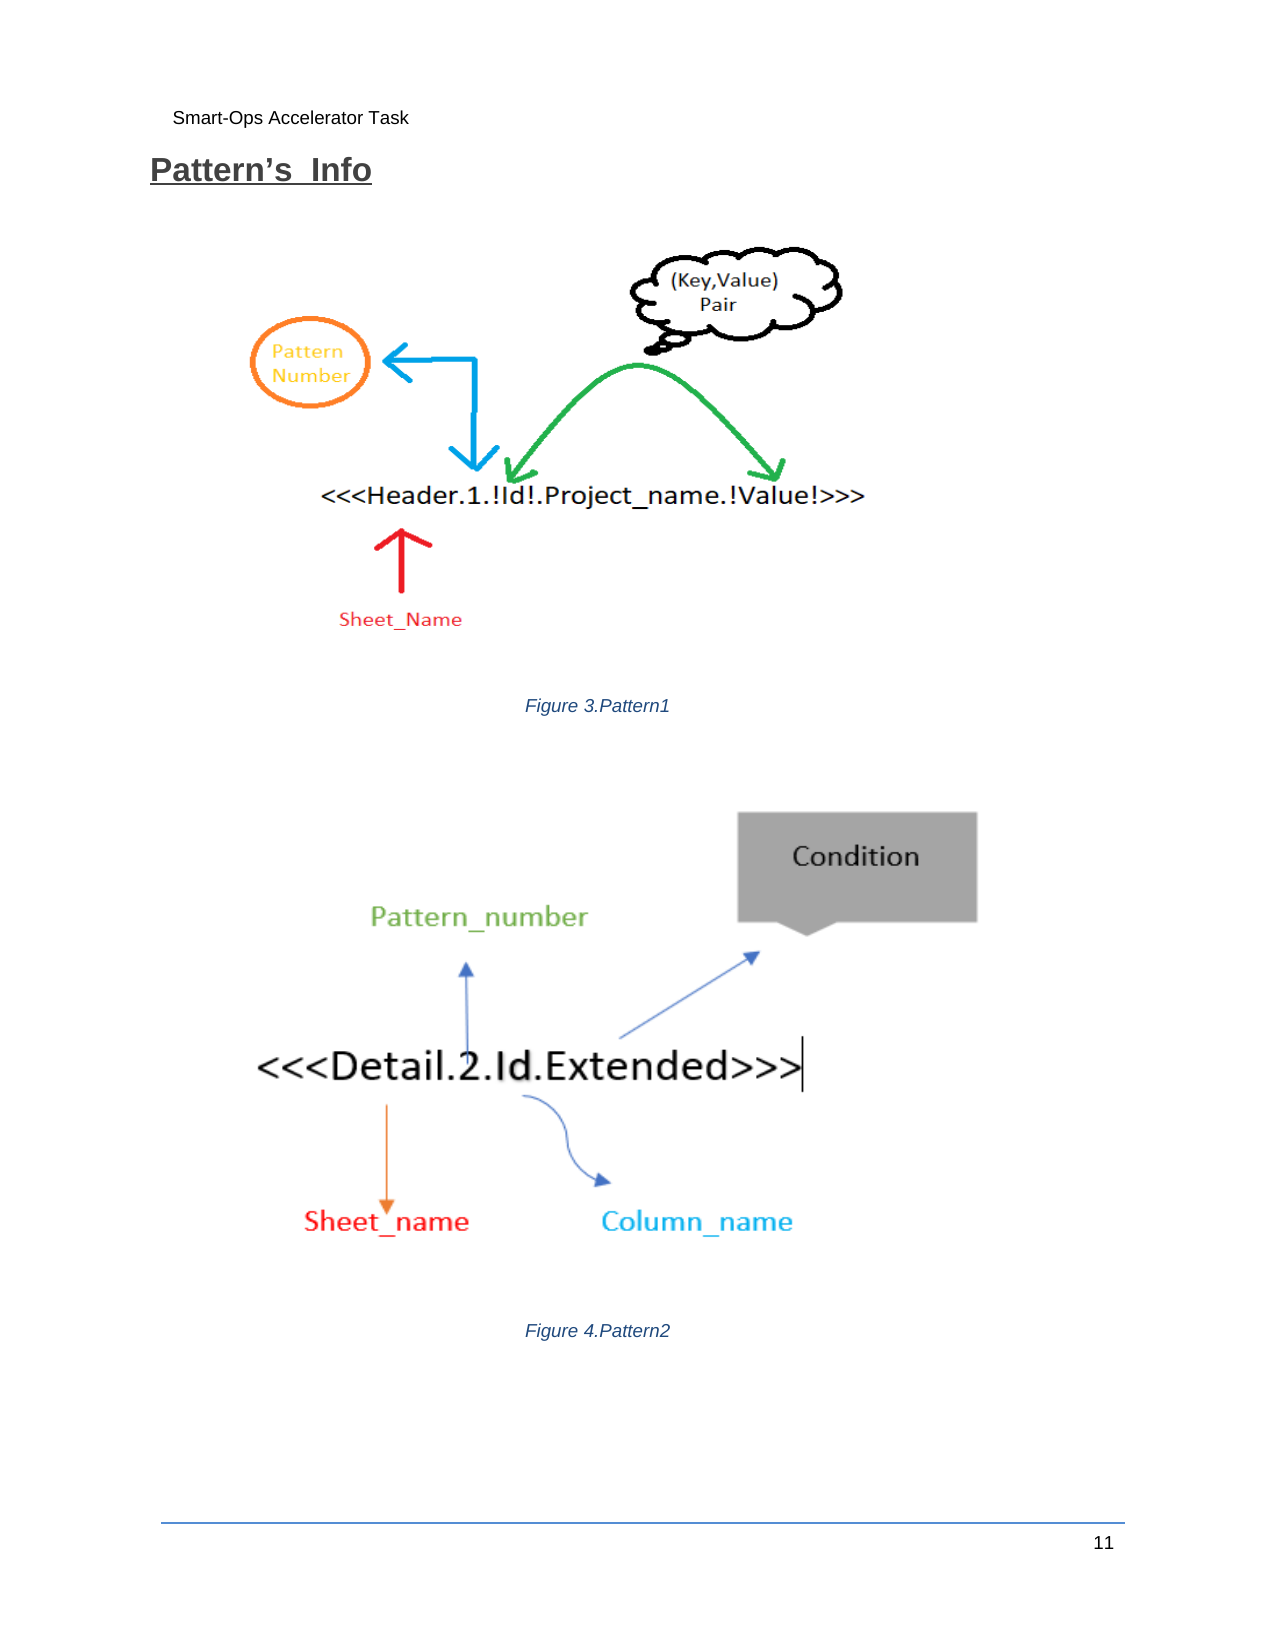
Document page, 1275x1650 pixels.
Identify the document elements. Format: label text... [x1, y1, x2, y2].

picture [150, 780, 1077, 1320]
picture [150, 188, 1068, 696]
